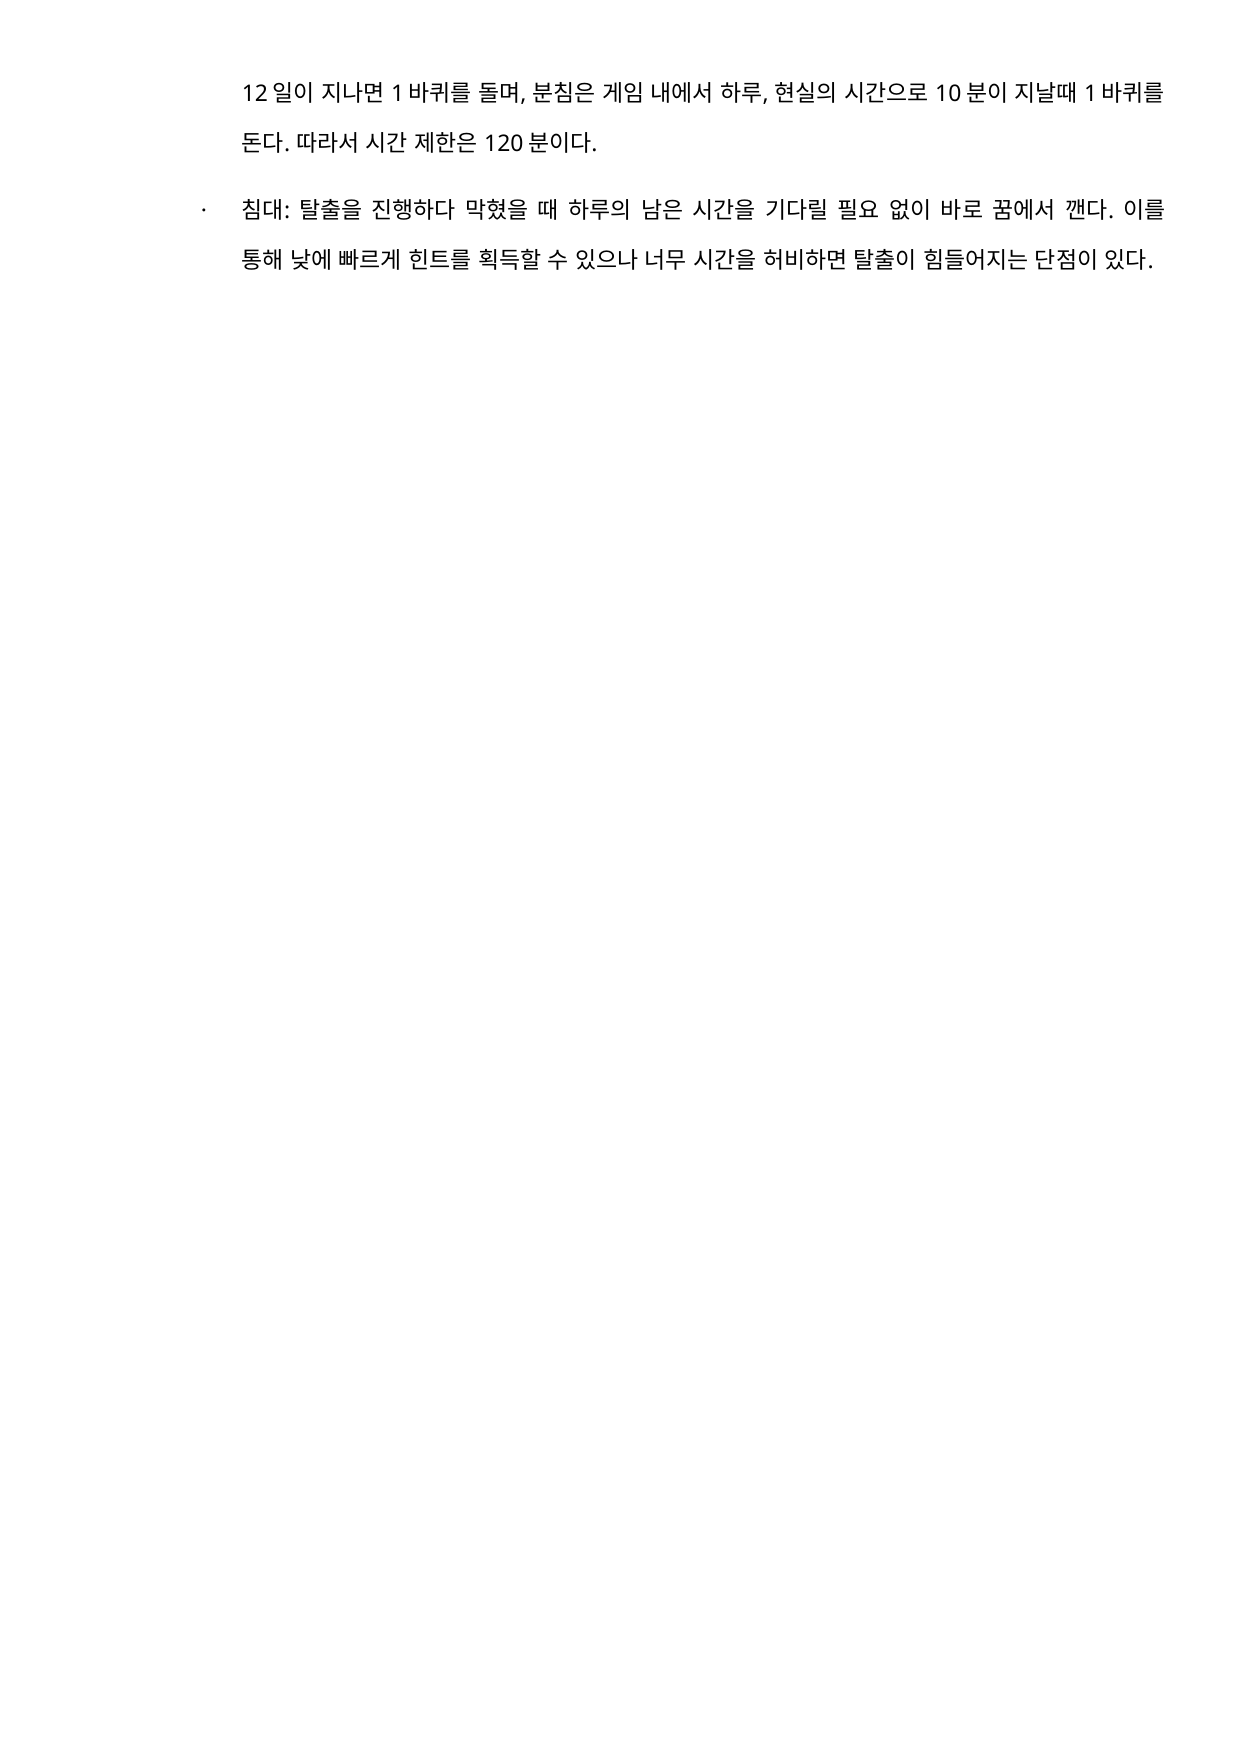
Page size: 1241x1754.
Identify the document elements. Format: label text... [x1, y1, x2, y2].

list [200, 75, 1165, 158]
list 침대: 탈출을 진행하다 막혔을 때 하루의 남은 시간을 기다릴 필요 없이 바로 꿈에서 깬다. 이를 통해 낮에 빠르게 힌트를 획득할 수 있으나 너무 시간을 허비하면 탈출이 힘들어지는 단점이 있다. [200, 192, 1165, 275]
